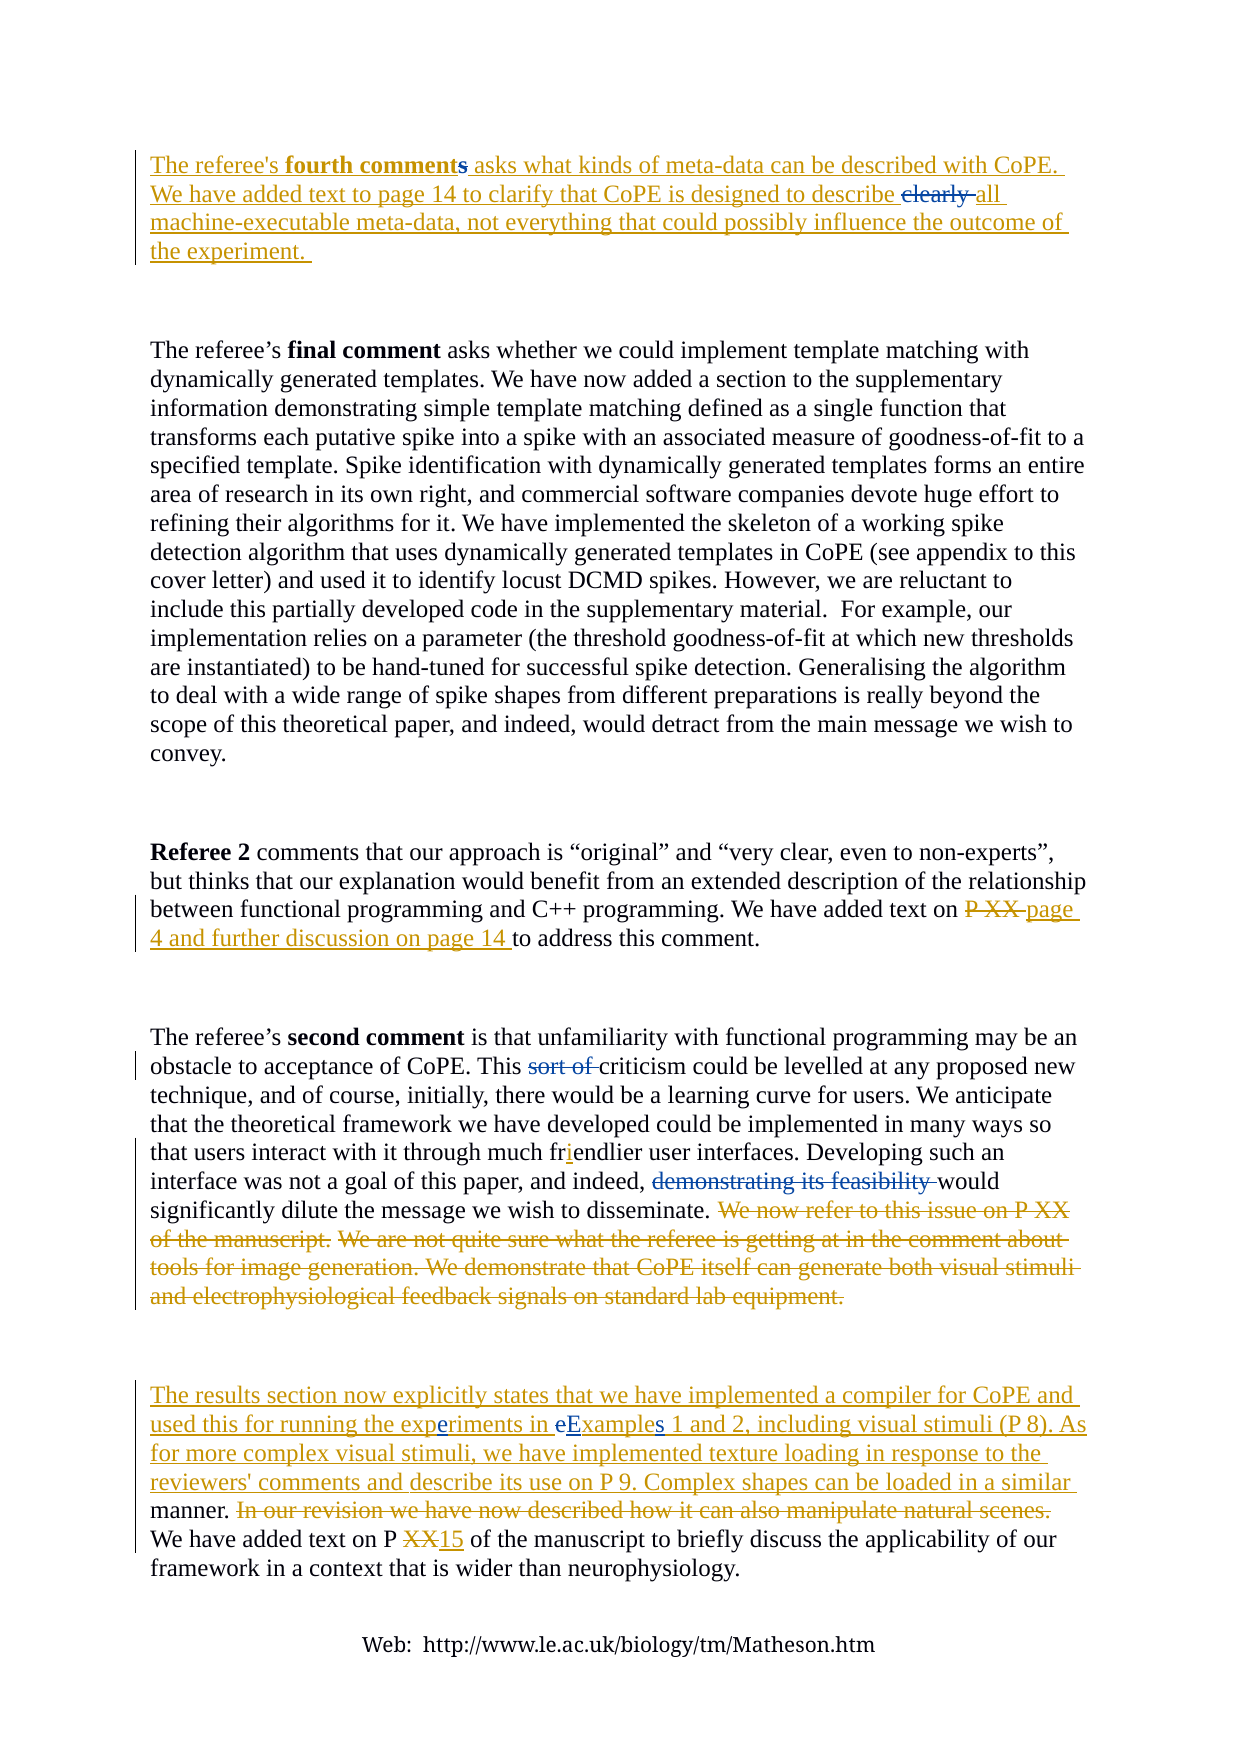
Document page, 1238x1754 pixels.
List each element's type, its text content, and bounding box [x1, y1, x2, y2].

text The referee’s second comment is that unfamiliarity with functional programming may be an obstacle to acceptance of CoPE. This criticism could be levelled at any proposed new technique, and of course, initially, there would be a learning curve for users. We anticipate that the theoretical framework we have developed could be implemented in many ways so that users interact with it through much frendlier user interfaces. Developing such an interface was not a goal of this paper, and indeed, would significantly dilute the message we wish to disseminate. [150, 1022, 1087, 1310]
text manner. We have added text on P of the manuscript to briefly discuss the applicability of our framework in a context that is wider than neurophysiology. [150, 1380, 1087, 1582]
text The referee’s final comment asks whether we could implement template matching with dynamically generated templates. We have now added a section to the supplementary information demonstrating simple template matching defined as a single function that transforms each putative spike into a spike with an associated measure of goodness-of-fit to a specified template. Spike identification with dynamically generated templates forms an entire area of research in its own right, and commercial software companies devote huge effort to refining their algorithms for it. We have implemented the skeleton of a working spike detection algorithm that uses dynamically generated templates in CoPE (see appendix to this cover letter) and used it to identify locust DCMD spikes. However, we are reluctant to include this partially developed code in the supplementary material. For example, our implementation relies on a parameter (the threshold goodness-of-fit at which new thresholds are instantiated) to be hand-tuned for successful spike detection. Generalising the algorithm to deal with a wide range of spike shapes from different preparations is really beyond the scope of this theoretical paper, and indeed, would detract from the main message we wish to convey. [150, 335, 1087, 767]
text Referee 2 comments that our approach is “original” and “very clear, even to non-experts”, but thinks that our explanation would benefit from an extended description of the relationship between functional programming and C++ programming. We have added text on to address this comment. [150, 837, 1087, 952]
